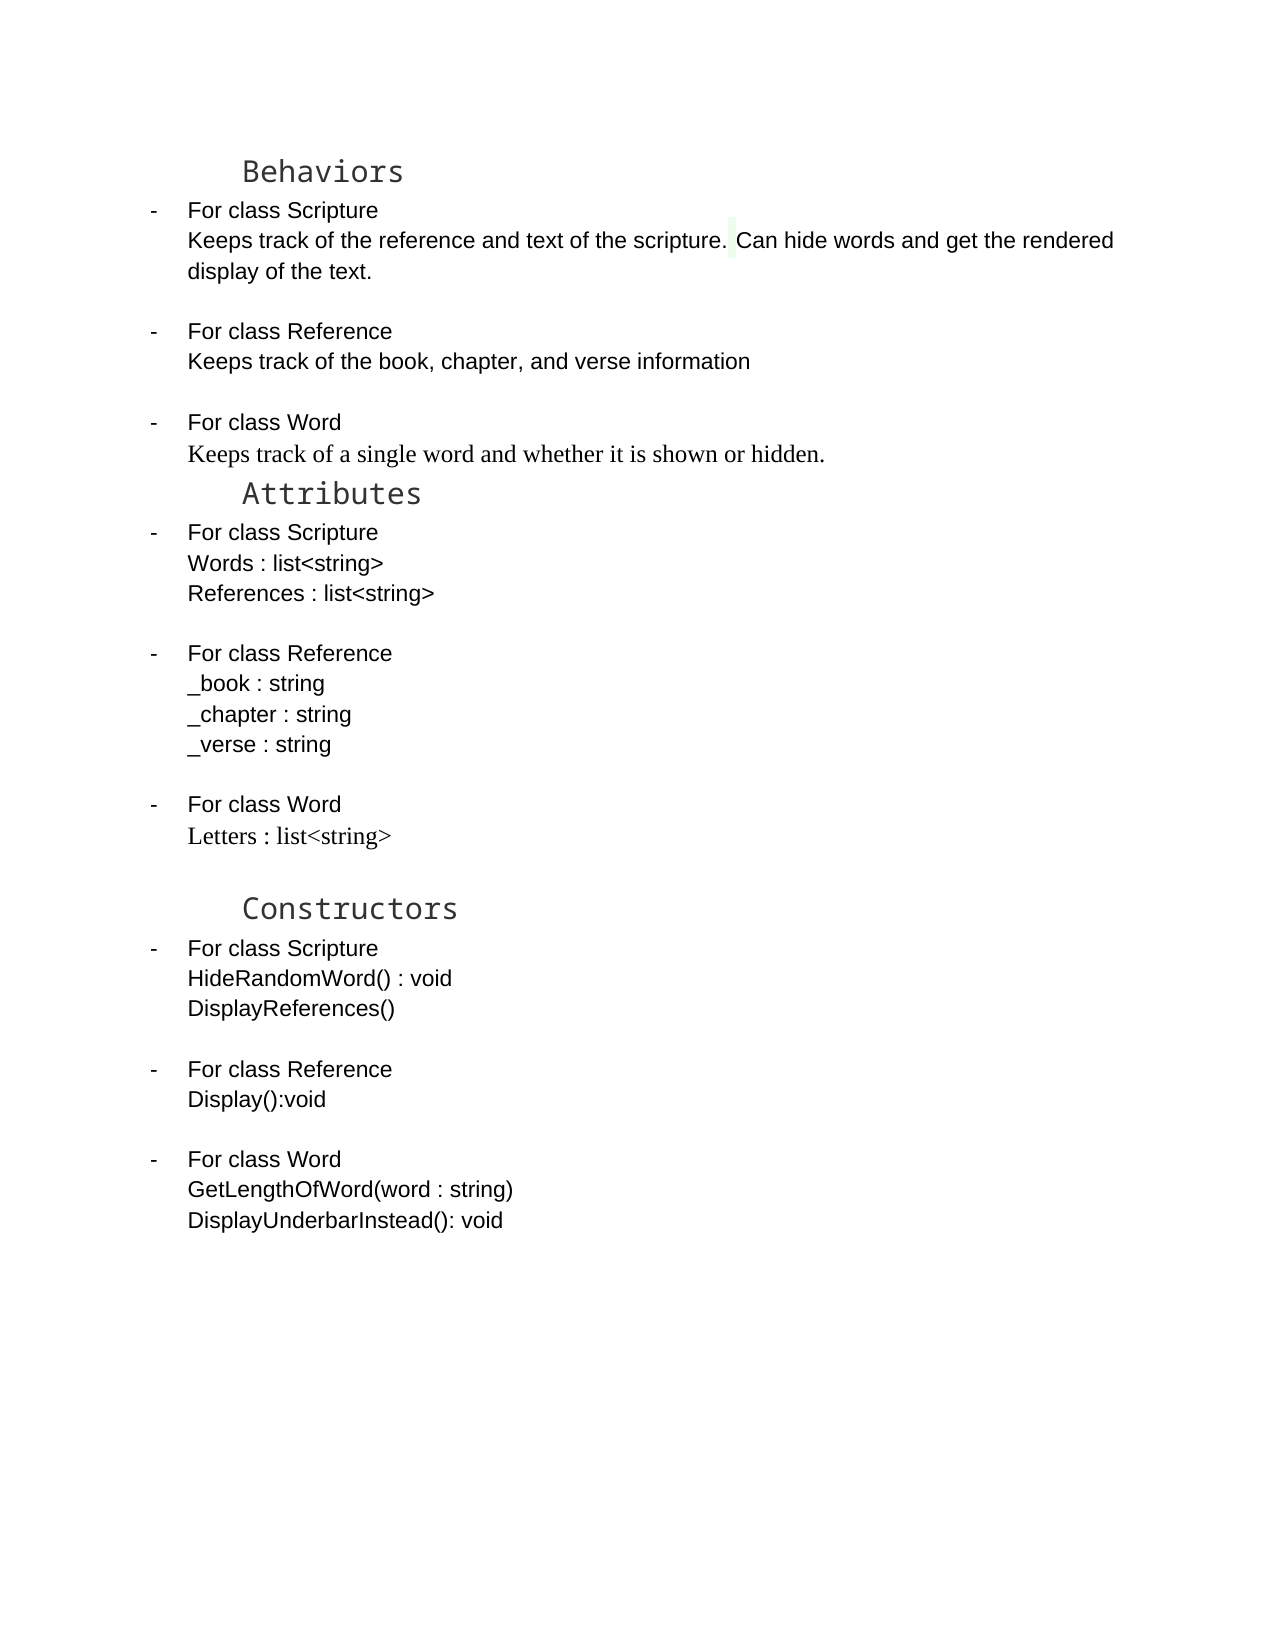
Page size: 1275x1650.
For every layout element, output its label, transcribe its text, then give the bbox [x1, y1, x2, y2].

subtitle Attributes [242, 472, 1125, 513]
list For class Reference [150, 318, 1125, 344]
list Words : list<string> [187, 549, 1125, 576]
text Letters : list<string> [150, 821, 1125, 850]
list For class Reference [150, 1056, 1125, 1082]
text GetLengthOfWord(word : string) [187, 1176, 1125, 1203]
subtitle Behaviors [242, 150, 1125, 191]
list _book : string [187, 670, 1125, 697]
list _verse : string [187, 731, 1125, 757]
list For class Word [150, 409, 1125, 435]
list For class Scripture [150, 935, 1125, 961]
text DisplayUnderbarInstead(): void [187, 1207, 1125, 1233]
list References : list<string> [187, 580, 1125, 606]
list For class Word [150, 1146, 1125, 1172]
list DisplayReferences() [187, 995, 1125, 1021]
subtitle Constructors [242, 887, 1125, 928]
list Keeps track of the reference and text of the scripture. Can hide words and get the rendered display of the text. [187, 227, 1125, 284]
list Keeps track of the book, chapter, and verse information [187, 348, 1125, 375]
list For class Scripture [150, 519, 1125, 546]
list For class Word [150, 791, 1125, 817]
list For class Scripture [150, 197, 1125, 224]
list _chapter : string [187, 701, 1125, 727]
text Keeps track of a single word and whether it is shown or hidden. [187, 439, 1125, 468]
list Display():void [187, 1086, 1125, 1112]
list For class Reference [150, 640, 1125, 666]
list HideRandomWord() : void [187, 965, 1125, 991]
